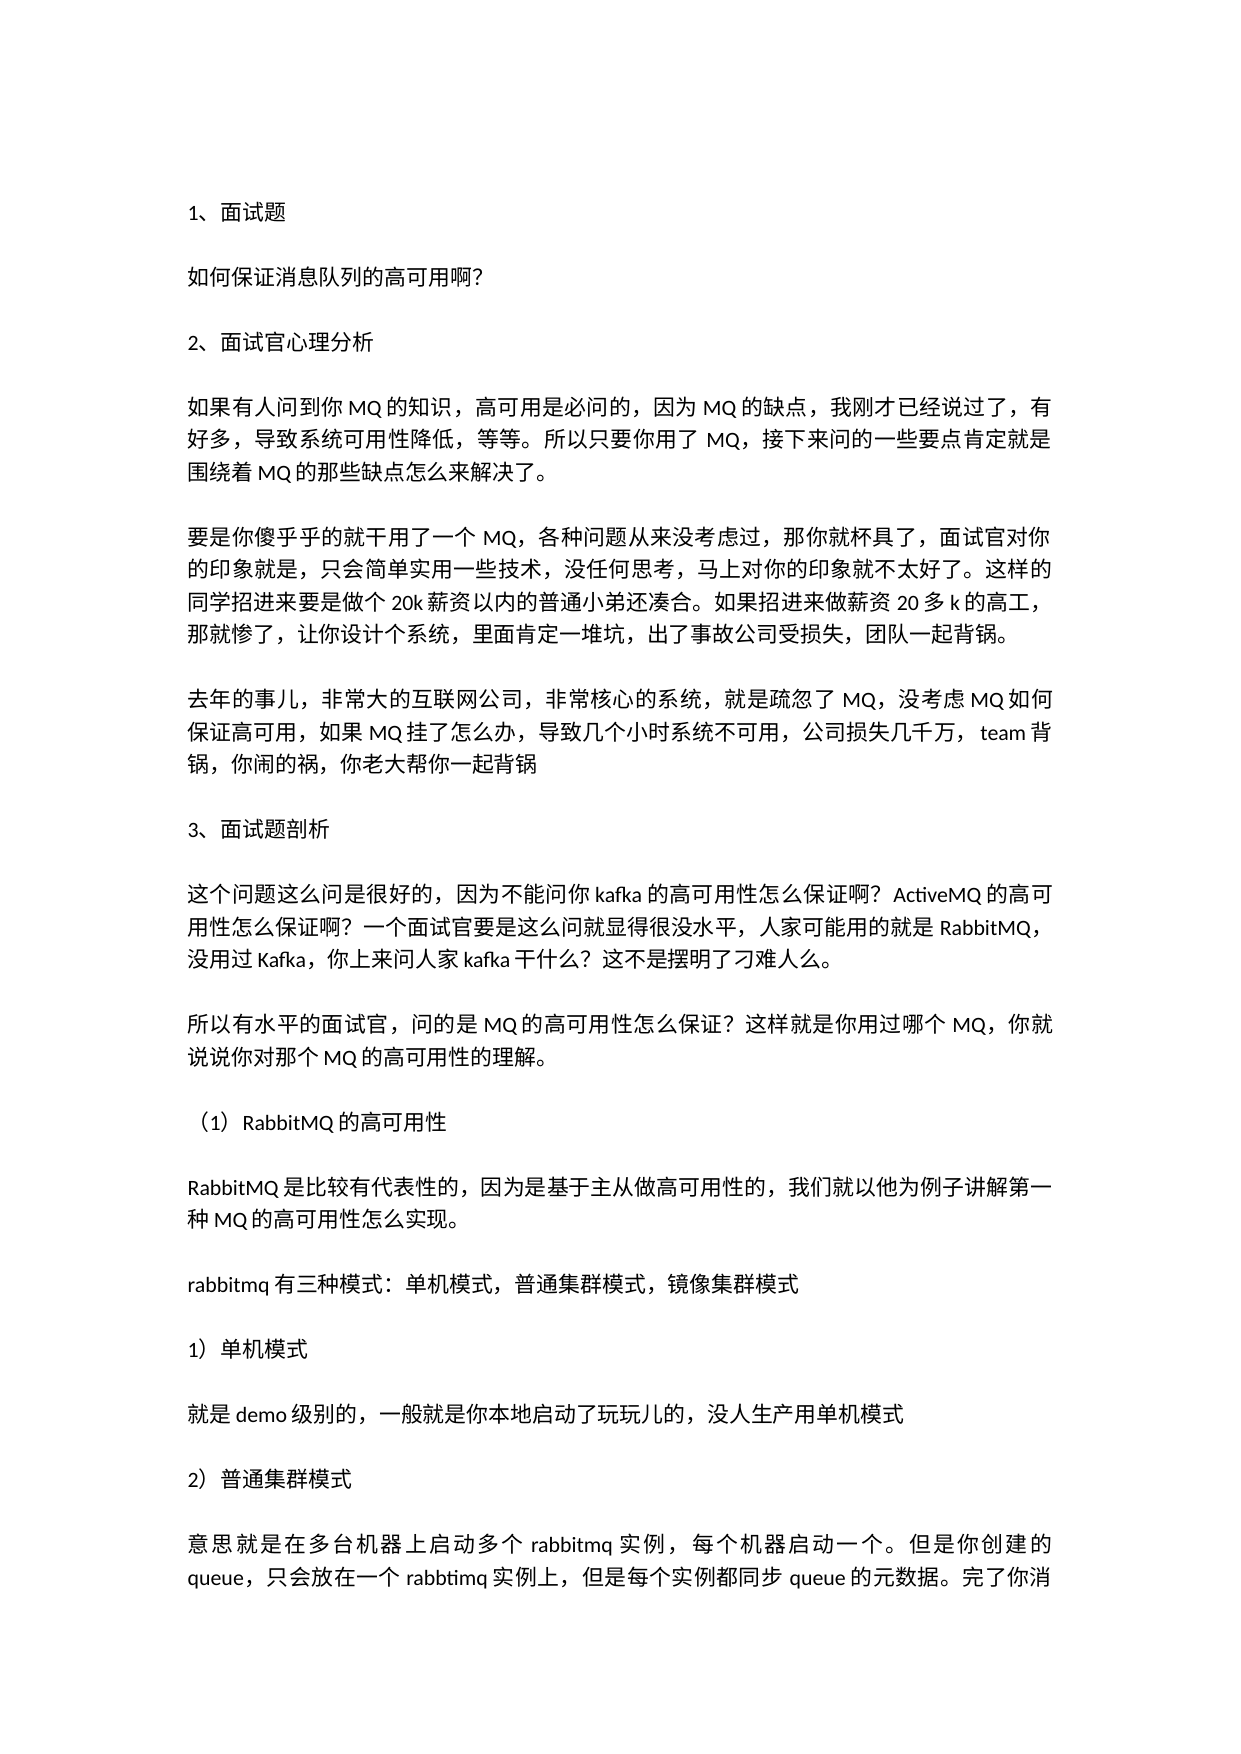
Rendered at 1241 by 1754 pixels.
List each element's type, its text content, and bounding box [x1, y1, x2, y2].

text 1、面试题 [187, 194, 1053, 227]
text 如果有人问到你MQ的知识，高可用是必问的，因为MQ的缺点，我刚才已经说过了，有好多，导致系统可用性降低，等等。所以只要你用了MQ，接下来问的一些要点肯定就是围绕着MQ的那些缺点怎么来解决了。 [187, 389, 1053, 487]
text 所以有水平的面试官，问的是MQ的高可用性怎么保证？这样就是你用过哪个MQ，你就说说你对那个MQ的高可用性的理解。 [187, 1007, 1053, 1072]
text （1）RabbitMQ的高可用性 [187, 1104, 1053, 1137]
text 去年的事儿，非常大的互联网公司，非常核心的系统，就是疏忽了MQ，没考虑MQ如何保证高可用，如果MQ挂了怎么办，导致几个小时系统不可用，公司损失几千万，team背锅，你闹的祸，你老大帮你一起背锅 [187, 682, 1053, 779]
text 这个问题这么问是很好的，因为不能问你kafka的高可用性怎么保证啊？ActiveMQ的高可用性怎么保证啊？一个面试官要是这么问就显得很没水平，人家可能用的就是RabbitMQ，没用过Kafka，你上来问人家kafka干什么？这不是摆明了刁难人么。 [187, 877, 1053, 974]
text rabbitmq有三种模式：单机模式，普通集群模式，镜像集群模式 [187, 1267, 1053, 1299]
text 1）单机模式 [187, 1332, 1053, 1364]
text 就是demo级别的，一般就是你本地启动了玩玩儿的，没人生产用单机模式 [187, 1397, 1053, 1429]
text RabbitMQ是比较有代表性的，因为是基于主从做高可用性的，我们就以他为例子讲解第一种MQ的高可用性怎么实现。 [187, 1169, 1053, 1234]
text 要是你傻乎乎的就干用了一个MQ，各种问题从来没考虑过，那你就杯具了，面试官对你的印象就是，只会简单实用一些技术，没任何思考，马上对你的印象就不太好了。这样的同学招进来要是做个20k薪资以内的普通小弟还凑合。如果招进来做薪资20多k的高工，那就惨了，让你设计个系统，里面肯定一堆坑，出了事故公司受损失，团队一起背锅。 [187, 519, 1053, 649]
text 如何保证消息队列的高可用啊？ [187, 259, 1053, 292]
text 2、面试官心理分析 [187, 324, 1053, 357]
text 2）普通集群模式 [187, 1462, 1053, 1494]
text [187, 1527, 1053, 1592]
text 3、面试题剖析 [187, 812, 1053, 844]
